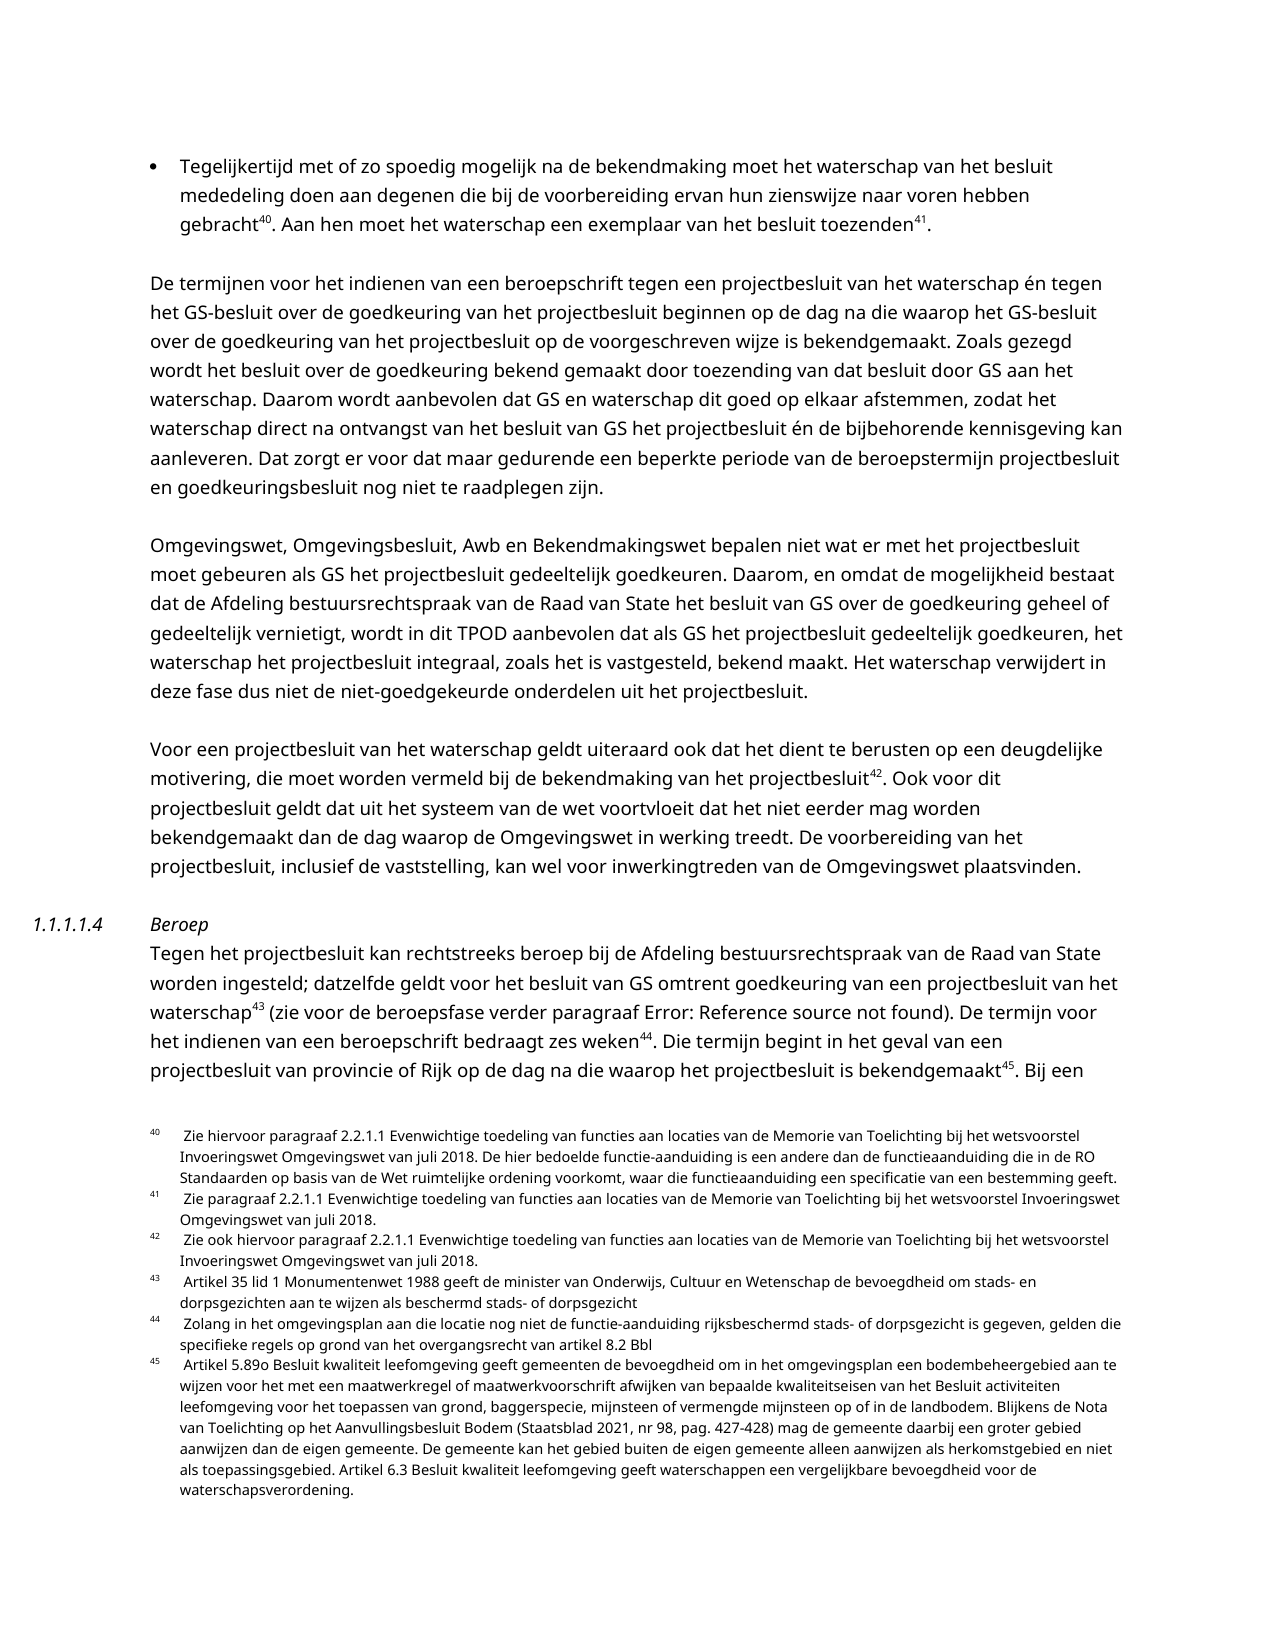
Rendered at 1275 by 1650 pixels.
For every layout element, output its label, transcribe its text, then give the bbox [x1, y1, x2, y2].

text Tegelijkertijd met of zo spoedig mogelijk na de bekendmaking moet het waterschap van het besluit mededeling doen aan degenen die bij de voorbereiding ervan hun zienswijze naar voren hebben gebracht. Aan hen moet het waterschap een exemplaar van het besluit toezenden. [150, 150, 1125, 237]
subtitle Beroep [32, 908, 1125, 937]
text Omgevingswet, Omgevingsbesluit, Awb en Bekendmakingswet bepalen niet wat er met het projectbesluit moet gebeuren als GS het projectbesluit gedeeltelijk goedkeuren. Daarom, en omdat de mogelijkheid bestaat dat de Afdeling bestuursrechtspraak van de Raad van State het besluit van GS over de goedkeuring geheel of gedeeltelijk vernietigt, wordt in dit TPOD aanbevolen dat als GS het projectbesluit gedeeltelijk goedkeuren, het waterschap het projectbesluit integraal, zoals het is vastgesteld, bekend maakt. Het waterschap verwijdert in deze fase dus niet de niet-goedgekeurde onderdelen uit het projectbesluit. [150, 529, 1125, 704]
text Voor een projectbesluit van het waterschap geldt uiteraard ook dat het dient te berusten op een deugdelijke motivering, die moet worden vermeld bij de bekendmaking van het projectbesluit. Ook voor dit projectbesluit geldt dat uit het systeem van de wet voortvloeit dat het niet eerder mag worden bekendgemaakt dan de dag waarop de Omgevingswet in werking treedt. De voorbereiding van het projectbesluit, inclusief de vaststelling, kan wel voor inwerkingtreden van de Omgevingswet plaatsvinden. [150, 733, 1125, 879]
text De termijnen voor het indienen van een beroepschrift tegen een projectbesluit van het waterschap én tegen het GS-besluit over de goedkeuring van het projectbesluit beginnen op de dag na die waarop het GS-besluit over de goedkeuring van het projectbesluit op de voorgeschreven wijze is bekendgemaakt. Zoals gezegd wordt het besluit over de goedkeuring bekend gemaakt door toezending van dat besluit door GS aan het waterschap. Daarom wordt aanbevolen dat GS en waterschap dit goed op elkaar afstemmen, zodat het waterschap direct na ontvangst van het besluit van GS het projectbesluit én de bijbehorende kennisgeving kan aanleveren. Dat zorgt er voor dat maar gedurende een beperkte periode van de beroepstermijn projectbesluit en goedkeuringsbesluit nog niet te raadplegen zijn. [150, 267, 1125, 500]
